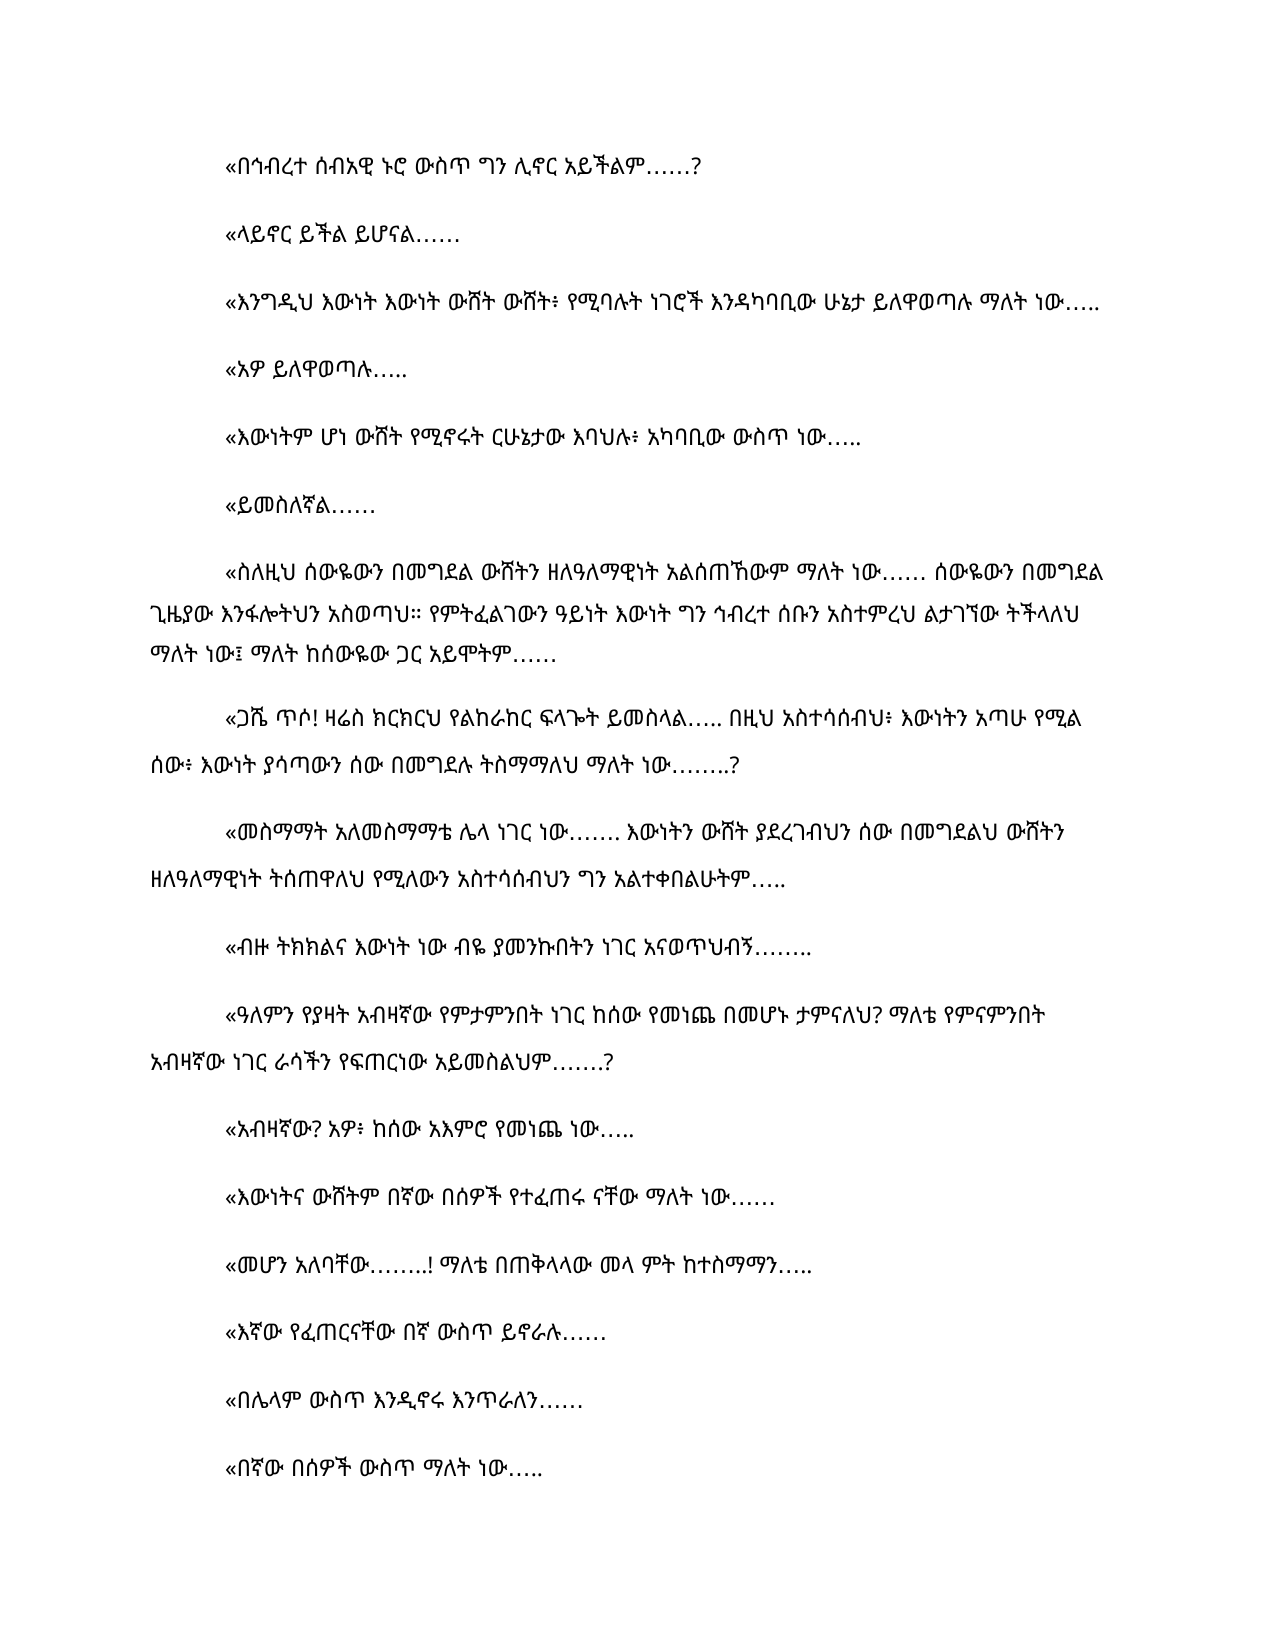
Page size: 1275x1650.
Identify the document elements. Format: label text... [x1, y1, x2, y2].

text «መሆን አለባቸው……..! ማለቴ በጠቅላላው መላ ምት ከተስማማን….. [150, 1248, 1125, 1280]
text «መስማማት አለመስማማቴ ሌላ ነገር ነው……. እውነትን ውሸት ያደረገብህን ሰው በመግደልህ ውሸትን ዘለዓለማዊነት ትሰጠዋለህ የሚለውን አስተሳሰብህን ግን አልተቀበልሁትም….. [150, 816, 1125, 894]
text «ስለዚህ ሰውዬውን በመግደል ውሸትን ዘለዓለማዊነት አልሰጠኸውም ማለት ነው…… ሰውዬውን በመግደል ጊዜያው እንፋሎትህን አስወጣህ። የምትፈልገውን ዓይነት እውነት ግን ኅብረተ ሰቡን አስተምረህ ልታገኘው ትችላለህ ማለት ነው፤ ማለት ከሰውዬው ጋር አይሞትም…… [150, 556, 1125, 667]
text «አብዛኛው? አዎ፥ ከሰው አእምሮ የመነጨ ነው….. [150, 1113, 1125, 1144]
text «አዎ ይለዋወጣሉ….. [150, 353, 1125, 384]
text «ብዙ ትክክልና እውነት ነው ብዬ ያመንኩበትን ነገር አናወጥህብኝ…….. [150, 931, 1125, 962]
text «እኛው የፈጠርናቸው በኛ ውስጥ ይኖራሉ…… [150, 1316, 1125, 1347]
text «ላይኖር ይችል ይሆናል…… [150, 218, 1125, 249]
text «ይመስለኛል…… [150, 488, 1125, 520]
text «በኛው በሰዎች ውስጥ ማለት ነው….. [150, 1452, 1125, 1483]
text «በኅብረተ ሰብአዊ ኑሮ ውስጥ ግን ሊኖር አይችልም……? [150, 150, 1125, 181]
text «ዓለምን የያዛት አብዛኛው የምታምንበት ነገር ከሰው የመነጨ በመሆኑ ታምናለህ? ማለቴ የምናምንበት አብዛኛው ነገር ራሳችን የፍጠርነው አይመስልህም…….? [150, 998, 1125, 1077]
text «በሌላም ውስጥ እንዲኖሩ እንጥራለን…… [150, 1384, 1125, 1415]
text «እውነትም ሆነ ውሸት የሚኖሩት ርሁኔታው እባህሉ፥ አካባቢው ውስጥ ነው….. [150, 421, 1125, 452]
text «እንግዲህ እውነት እውነት ውሸት ውሸት፥ የሚባሉት ነገሮች እንዳካባቢው ሁኔታ ይለዋወጣሉ ማለት ነው….. [150, 285, 1125, 317]
text «እውነትና ውሸትም በኛው በሰዎች የተፈጠሩ ናቸው ማለት ነው…… [150, 1181, 1125, 1212]
text «ጋሼ ጥሶ! ዛሬስ ክርክርህ የልከራከር ፍላጐት ይመስላል….. በዚህ አስተሳሰብህ፥ እውነትን አጣሁ የሚል ሰው፥ እውነት ያሳጣውን ሰው በመግደሉ ትስማማለህ ማለት ነው……..? [150, 702, 1125, 780]
